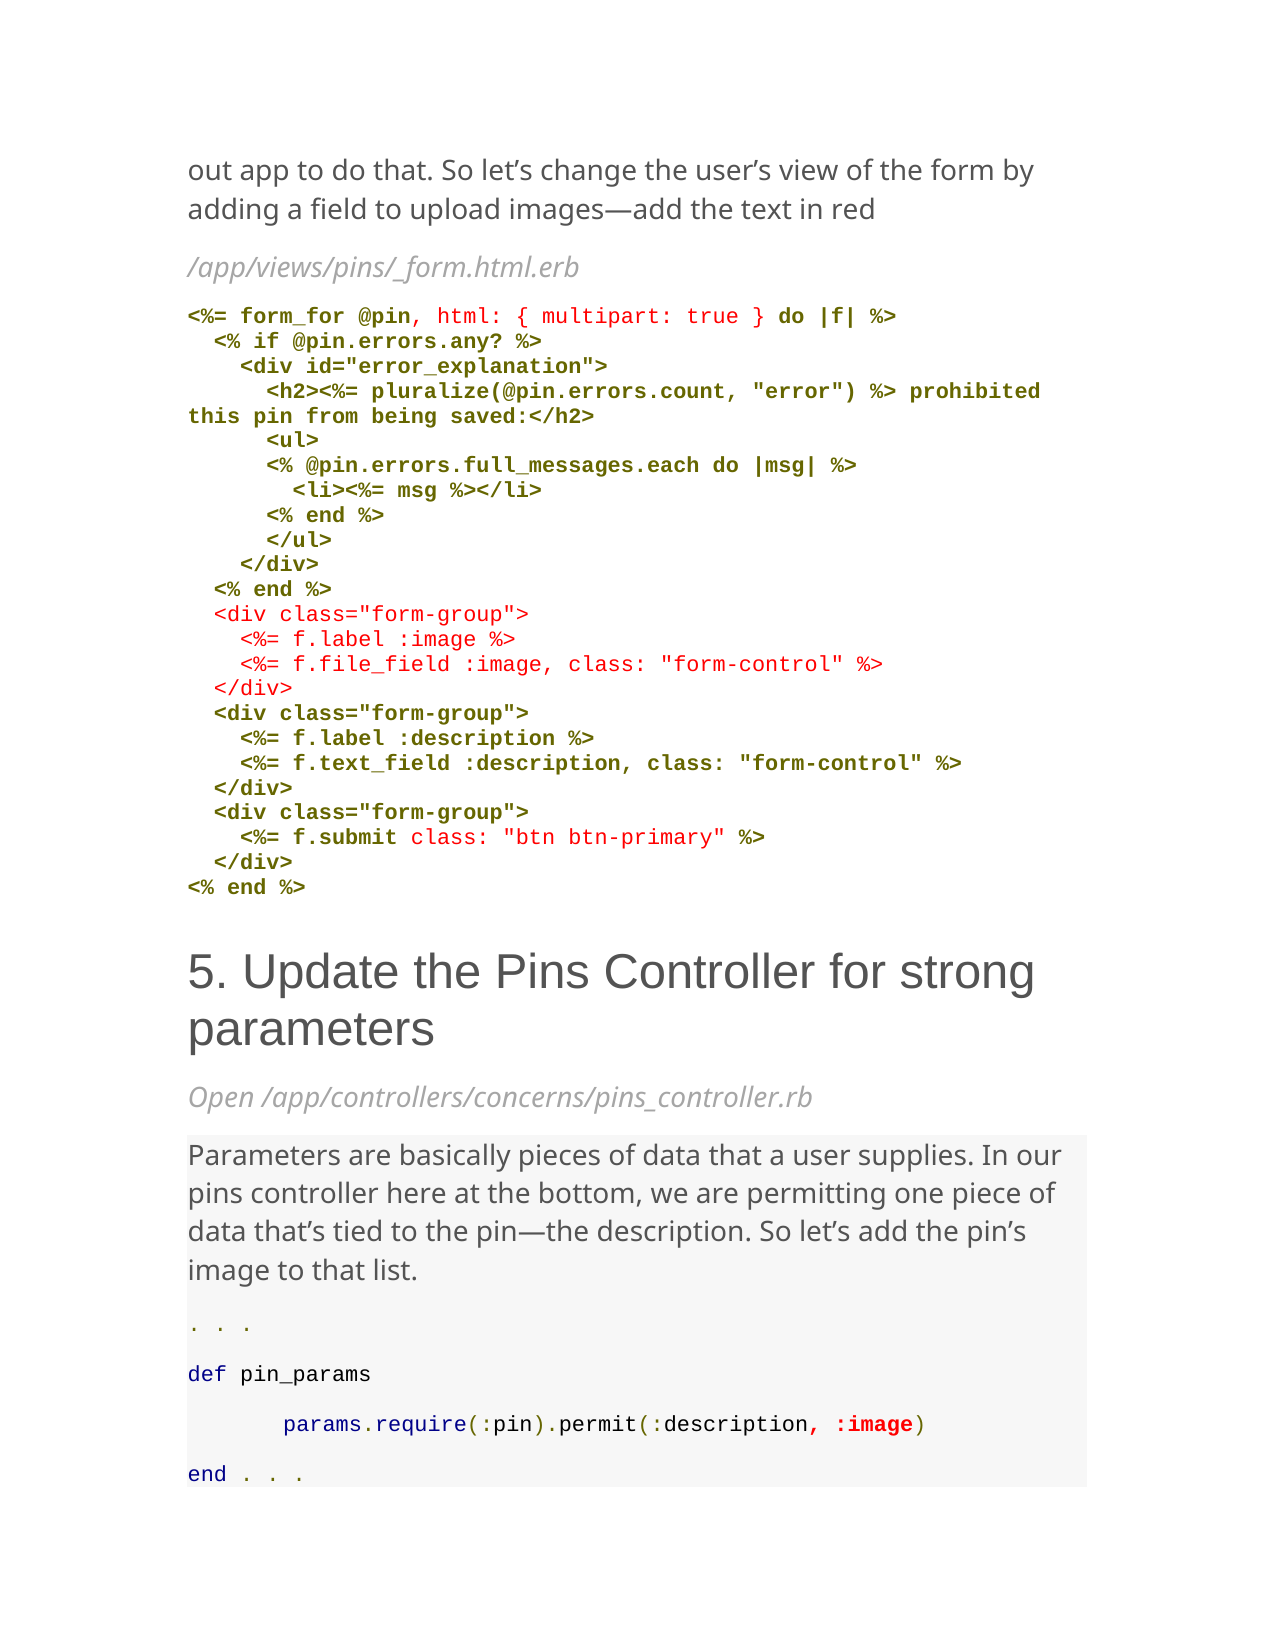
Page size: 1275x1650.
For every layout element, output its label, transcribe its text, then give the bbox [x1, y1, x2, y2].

text </div> [187, 678, 1087, 702]
text <div class="form-group"> [187, 702, 1087, 727]
text <ul> [187, 430, 1087, 454]
text <div class="form-group"> [187, 603, 1087, 628]
text <% end %> [187, 504, 1087, 529]
text <% if @pin.errors.any? %> [187, 331, 1087, 355]
text </div> [187, 851, 1087, 876]
text <div class="form-group"> [187, 802, 1087, 826]
text <%= f.file_field :image, class: "form-control" %> [187, 653, 1087, 678]
text <div id="error_explanation"> [187, 355, 1087, 380]
text def pin_params [187, 1363, 1087, 1388]
text </div> [187, 554, 1087, 578]
text params.require(:pin).permit(:description, :image) [187, 1413, 1087, 1438]
text Parameters are basically pieces of data that a user supplies. In our pins controller here at the bottom, we are permitting one piece of data that’s tied to the pin—the description. So let’s add the pin’s image to that list. [187, 1135, 1087, 1288]
text <% end %> [187, 876, 1087, 901]
text <%= f.submit class: "btn btn-primary" %> [187, 826, 1087, 851]
text <%= f.text_field :description, class: "form-control" %> [187, 752, 1087, 777]
text <%= form_for @pin, html: { multipart: true } do |f| %> [187, 306, 1087, 331]
subtitle 5. Update the Pins Controller for strong parameters [187, 943, 1087, 1055]
text <h2><%= pluralize(@pin.errors.count, "error") %> prohibited this pin from being saved:</h2> [187, 380, 1087, 430]
text /app/views/pins/_form.html.erb [187, 247, 1087, 286]
text <% end %> [187, 578, 1087, 603]
text <%= f.label :description %> [187, 727, 1087, 752]
text <%= f.label :image %> [187, 628, 1087, 653]
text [187, 150, 1087, 228]
text <li><%= msg %></li> [187, 479, 1087, 504]
text Open /app/controllers/concerns/pins_controller.rb [187, 1077, 1087, 1115]
text </div> [187, 777, 1087, 802]
text <% @pin.errors.full_messages.each do |msg| %> [187, 454, 1087, 479]
text . . . [187, 1313, 1087, 1338]
text end . . . [187, 1463, 1087, 1487]
text </ul> [187, 529, 1087, 554]
